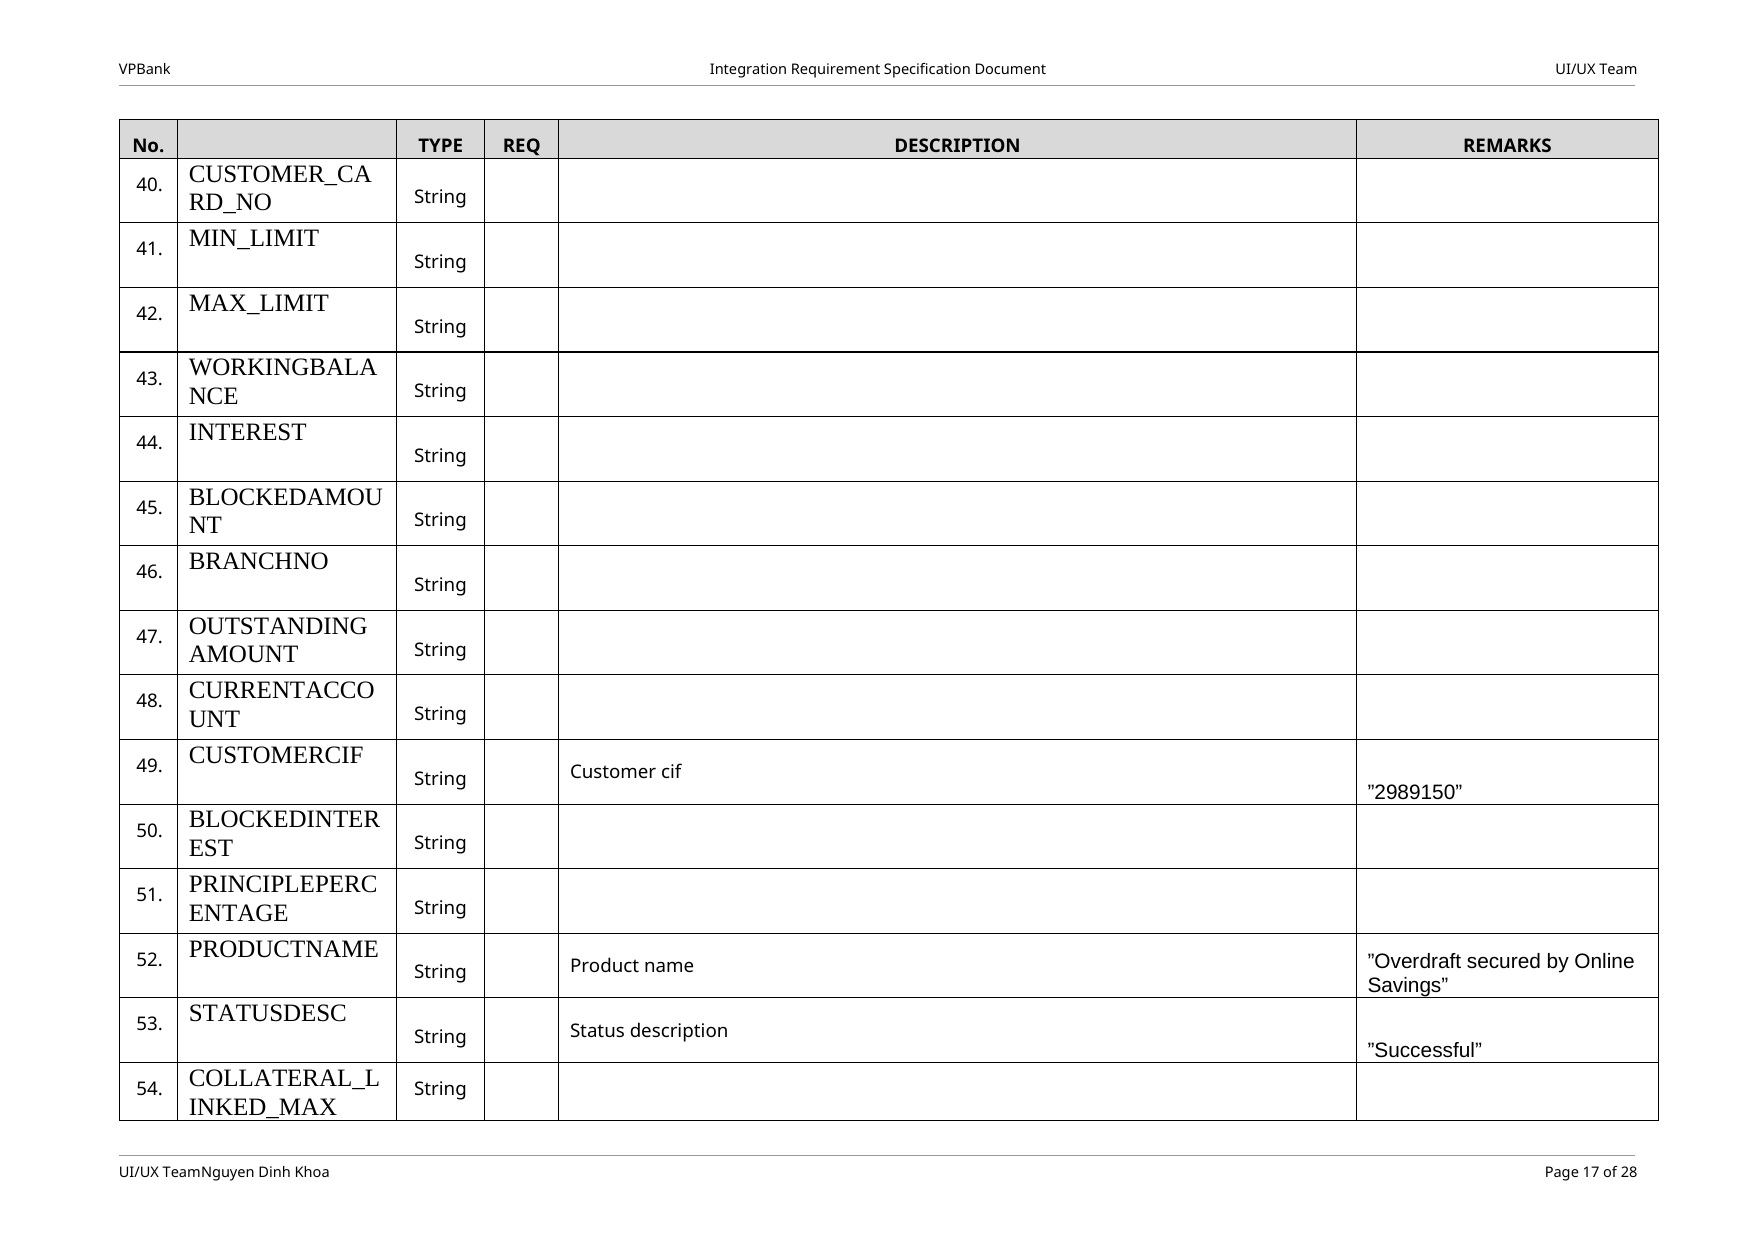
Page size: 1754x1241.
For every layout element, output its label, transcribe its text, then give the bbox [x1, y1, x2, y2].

table_cell [485, 934, 558, 997]
table_cell [1357, 159, 1658, 222]
table_cell INTEREST [178, 417, 396, 481]
table_cell String [397, 223, 484, 287]
table_cell String [397, 740, 484, 803]
table_cell [485, 675, 558, 739]
table_cell [120, 159, 177, 222]
table_cell STATUSDESC [178, 998, 396, 1062]
table_cell MIN_LIMIT [178, 223, 396, 287]
table_cell [485, 546, 558, 610]
table_cell [559, 353, 1356, 416]
table_cell [559, 546, 1356, 610]
table_cell [1357, 805, 1658, 868]
table_cell String [397, 353, 484, 416]
table_cell [1357, 482, 1658, 545]
table_cell String [397, 805, 484, 868]
table_cell Status description [559, 998, 1356, 1062]
table_header No. [120, 120, 177, 158]
table_cell [120, 353, 177, 416]
table_cell [120, 546, 177, 610]
table_cell String [397, 1063, 484, 1120]
table_cell [485, 1063, 558, 1120]
table_cell [485, 288, 558, 351]
table_cell CUSTOMERCIF [178, 740, 396, 803]
table_cell [1357, 223, 1658, 287]
table_cell [485, 805, 558, 868]
table_cell Product name [559, 934, 1356, 997]
table_cell String [397, 288, 484, 351]
table_cell [559, 675, 1356, 739]
table_cell [485, 417, 558, 481]
table_cell String [397, 417, 484, 481]
table_cell [559, 611, 1356, 674]
table_cell [1357, 1063, 1658, 1120]
table_cell [485, 611, 558, 674]
table_cell OUTSTANDINGAMOUNT [178, 611, 396, 674]
table_cell [120, 288, 177, 351]
table_cell [120, 675, 177, 739]
table_cell [485, 159, 558, 222]
table_cell [1357, 288, 1658, 351]
table_cell MAX_LIMIT [178, 288, 396, 351]
table_cell BLOCKEDAMOUNT [178, 482, 396, 545]
table_cell [559, 159, 1356, 222]
table_header DESCRIPTION [559, 120, 1356, 158]
table_cell [485, 353, 558, 416]
table_cell ”Successful” [1357, 998, 1658, 1062]
table_cell [120, 805, 177, 868]
table_header [178, 120, 396, 158]
table_cell Customer cif [559, 740, 1356, 803]
table_cell BRANCHNO [178, 546, 396, 610]
table_cell [485, 740, 558, 803]
table_cell PRINCIPLEPERCENTAGE [178, 869, 396, 933]
table_cell String [397, 546, 484, 610]
table_cell [559, 482, 1356, 545]
table_cell String [397, 482, 484, 545]
table_cell [120, 1063, 177, 1120]
table_cell [559, 1063, 1356, 1120]
table_cell String [397, 611, 484, 674]
table_cell String [397, 675, 484, 739]
table_cell [1357, 611, 1658, 674]
table_header REQ [485, 120, 558, 158]
table_cell [1357, 353, 1658, 416]
table_cell ”2989150” [1357, 740, 1658, 803]
table_cell [559, 417, 1356, 481]
table_cell [485, 223, 558, 287]
table_cell [120, 417, 177, 481]
table_cell [120, 934, 177, 997]
table_cell [120, 869, 177, 933]
table_cell [1357, 546, 1658, 610]
table_cell [120, 740, 177, 803]
table_cell [485, 869, 558, 933]
table_header TYPE [397, 120, 484, 158]
table_cell [120, 611, 177, 674]
table_cell COLLATERAL_LINKED_MAX [178, 1063, 396, 1120]
table_cell [485, 998, 558, 1062]
table_cell [559, 869, 1356, 933]
table_header REMARKS [1357, 120, 1658, 158]
table_cell [559, 288, 1356, 351]
table_cell BLOCKEDINTEREST [178, 805, 396, 868]
table_cell [559, 805, 1356, 868]
table_cell [1357, 675, 1658, 739]
table_cell [120, 223, 177, 287]
table_cell PRODUCTNAME [178, 934, 396, 997]
table_cell [1357, 417, 1658, 481]
table_cell String [397, 159, 484, 222]
table_cell String [397, 869, 484, 933]
table_cell [485, 482, 558, 545]
table_cell [120, 998, 177, 1062]
table_cell WORKINGBALANCE [178, 353, 396, 416]
table_cell CURRENTACCOUNT [178, 675, 396, 739]
table_cell CUSTOMER_CARD_NO [178, 159, 396, 222]
table_cell String [397, 998, 484, 1062]
table_cell [1357, 869, 1658, 933]
table_cell ”Overdraft secured by Online Savings” [1357, 934, 1658, 997]
table_cell [120, 482, 177, 545]
table_cell String [397, 934, 484, 997]
table_cell [559, 223, 1356, 287]
